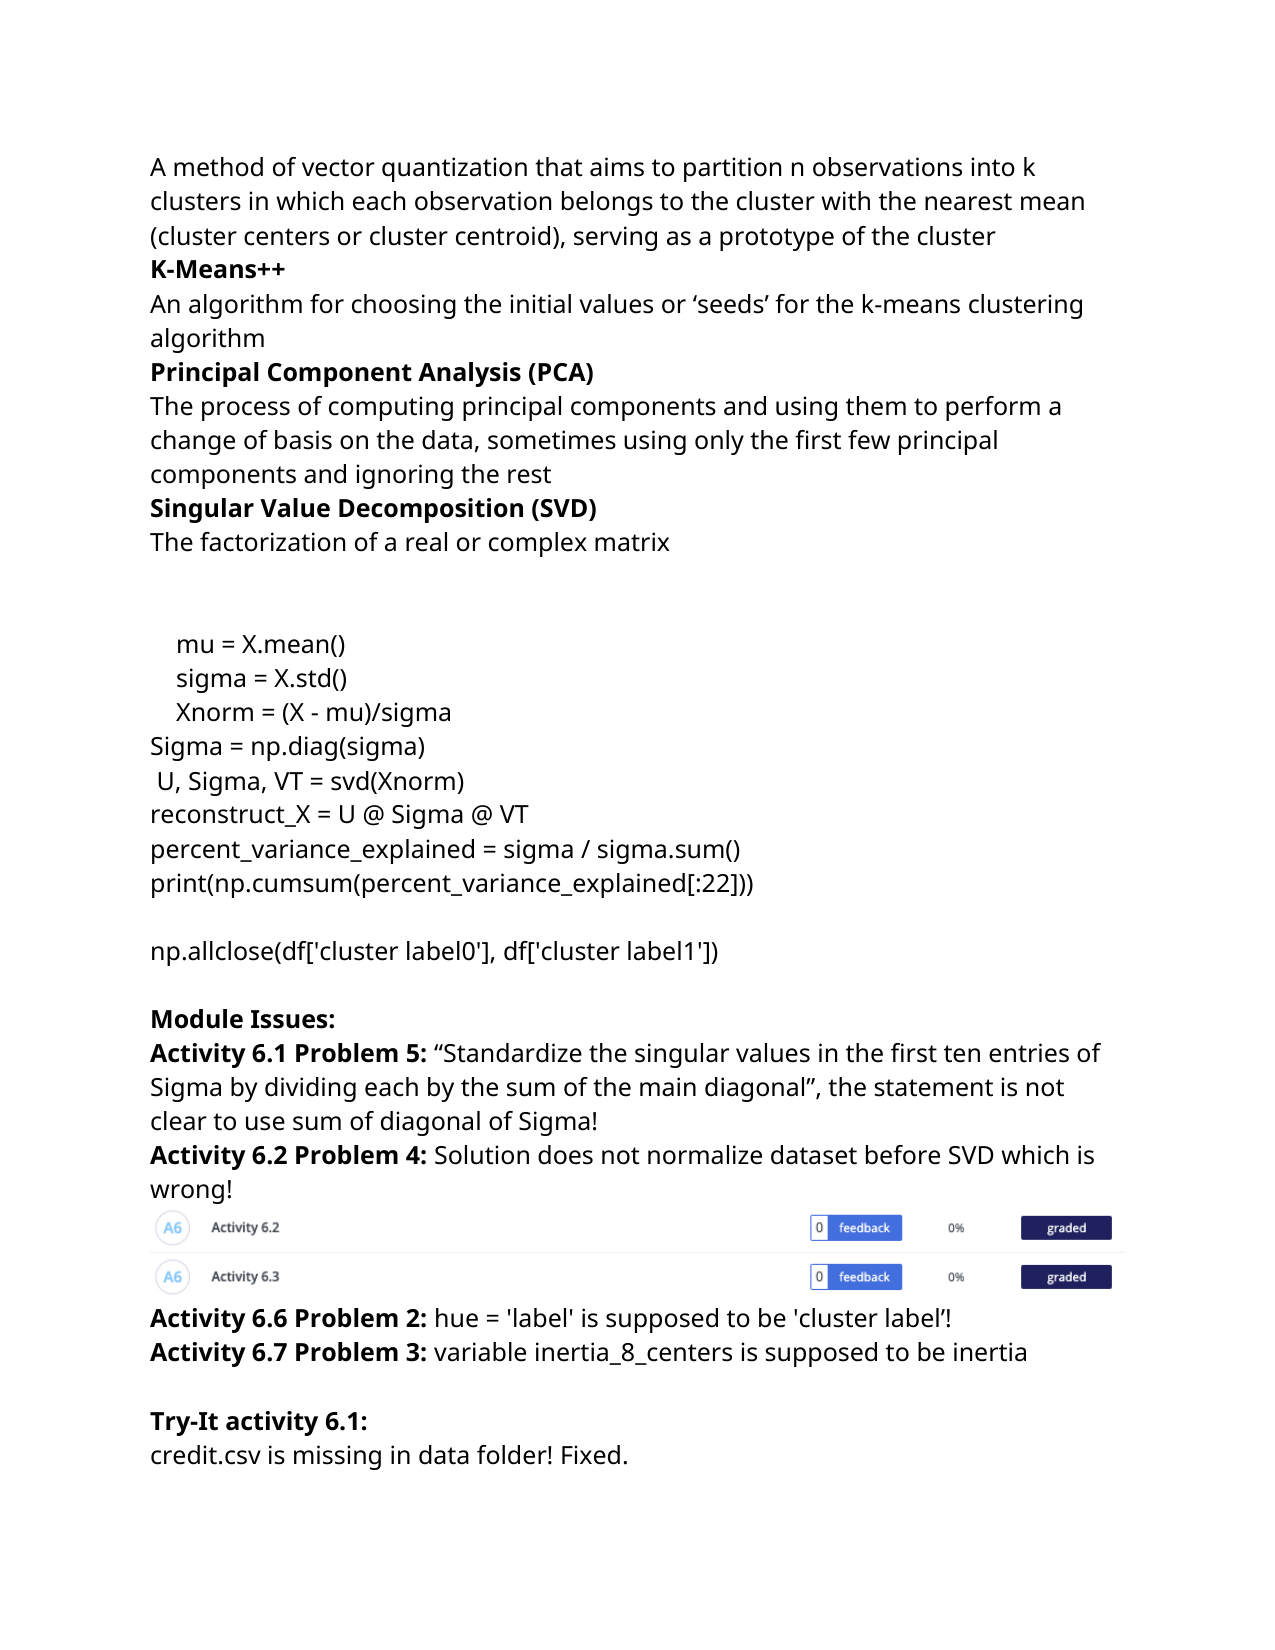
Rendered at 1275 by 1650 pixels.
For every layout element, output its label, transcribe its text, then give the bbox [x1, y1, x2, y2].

text The process of computing principal components and using them to perform a change of basis on the data, sometimes using only the first few principal components and ignoring the rest [150, 388, 1125, 491]
text np.allclose(df['cluster label0'], df['cluster label1']) [150, 933, 1125, 967]
text Sigma = np.diag(sigma) [150, 729, 1125, 763]
text percent_variance_explained = sigma / sigma.sum() [150, 831, 1125, 865]
text Module Issues: [150, 1002, 1125, 1036]
text Activity 6.1 Problem 5: “Standardize the singular values in the first ten entries of Sigma by dividing each by the sum of the main diagonal”, the statement is not clear to use sum of diagonal of Sigma! [150, 1036, 1125, 1138]
text Activity 6.2 Problem 4: Solution does not normalize dataset before SVD which is wrong! [150, 1138, 1125, 1206]
text K-Means++ [150, 252, 1125, 286]
text Activity 6.6 Problem 2: hue = 'label' is supposed to be 'cluster label’! [150, 1301, 1125, 1335]
text mu = X.mean() [150, 627, 1125, 661]
picture [150, 1206, 1125, 1301]
text Try-It activity 6.1: [150, 1403, 1125, 1437]
text An algorithm for choosing the initial values or ‘seeds’ for the k-means clustering algorithm [150, 286, 1125, 354]
text A method of vector quantization that aims to partition n observations into k clusters in which each observation belongs to the cluster with the nearest mean (cluster centers or cluster centroid), serving as a prototype of the cluster [150, 150, 1125, 252]
text sigma = X.std() [150, 661, 1125, 695]
text Activity 6.7 Problem 3: variable inertia_8_centers is supposed to be inertia [150, 1335, 1125, 1369]
text The factorization of a real or complex matrix [150, 525, 1125, 559]
text Principal Component Analysis (PCA) [150, 354, 1125, 388]
text Xnorm = (X - mu)/sigma [150, 695, 1125, 729]
text print(np.cumsum(percent_variance_explained[:22])) [150, 865, 1125, 899]
text U, Sigma, VT = svd(Xnorm) [150, 763, 1125, 797]
text Singular Value Decomposition (SVD) [150, 491, 1125, 525]
text credit.csv is missing in data folder! Fixed. [150, 1437, 1125, 1471]
text reconstruct_X = U @ Sigma @ VT [150, 797, 1125, 831]
